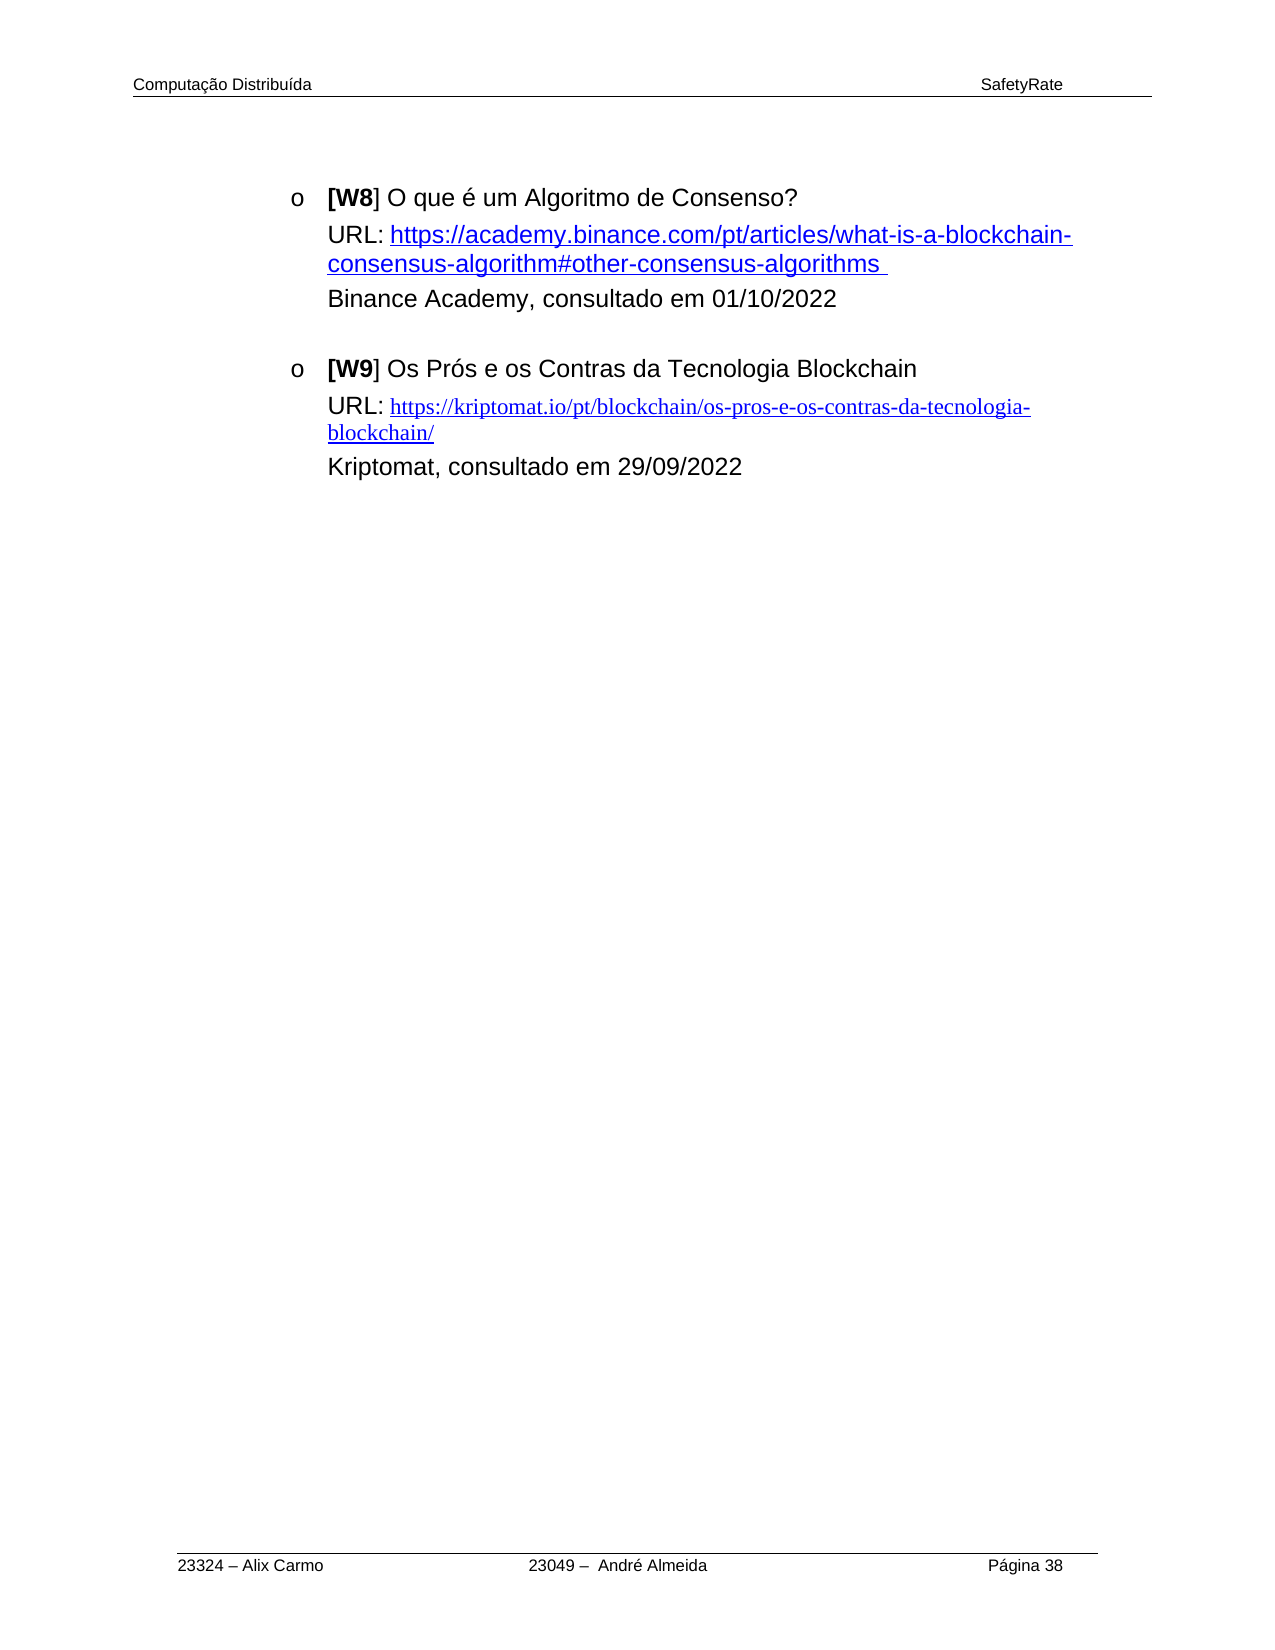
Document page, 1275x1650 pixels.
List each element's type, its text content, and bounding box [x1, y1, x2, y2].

text Binance Academy, consultado em 01/10/2022 [327, 283, 1098, 312]
text Kriptomat, consultado em 29/09/2022 [327, 452, 1098, 481]
list [W9] Os Prós e os Contras da Tecnologia Blockchain [290, 353, 1098, 384]
list [W8] O que é um Algoritmo de Consenso? [290, 183, 1098, 213]
text URL: https://kriptomat.io/pt/blockchain/os-pros-e-os-contras-da-tecnologia-blockchain/ [327, 391, 1098, 446]
text URL: https://academy.binance.com/pt/articles/what-is-a-blockchain-consensus-algorithm#other-consensus-algorithms [327, 220, 1098, 277]
